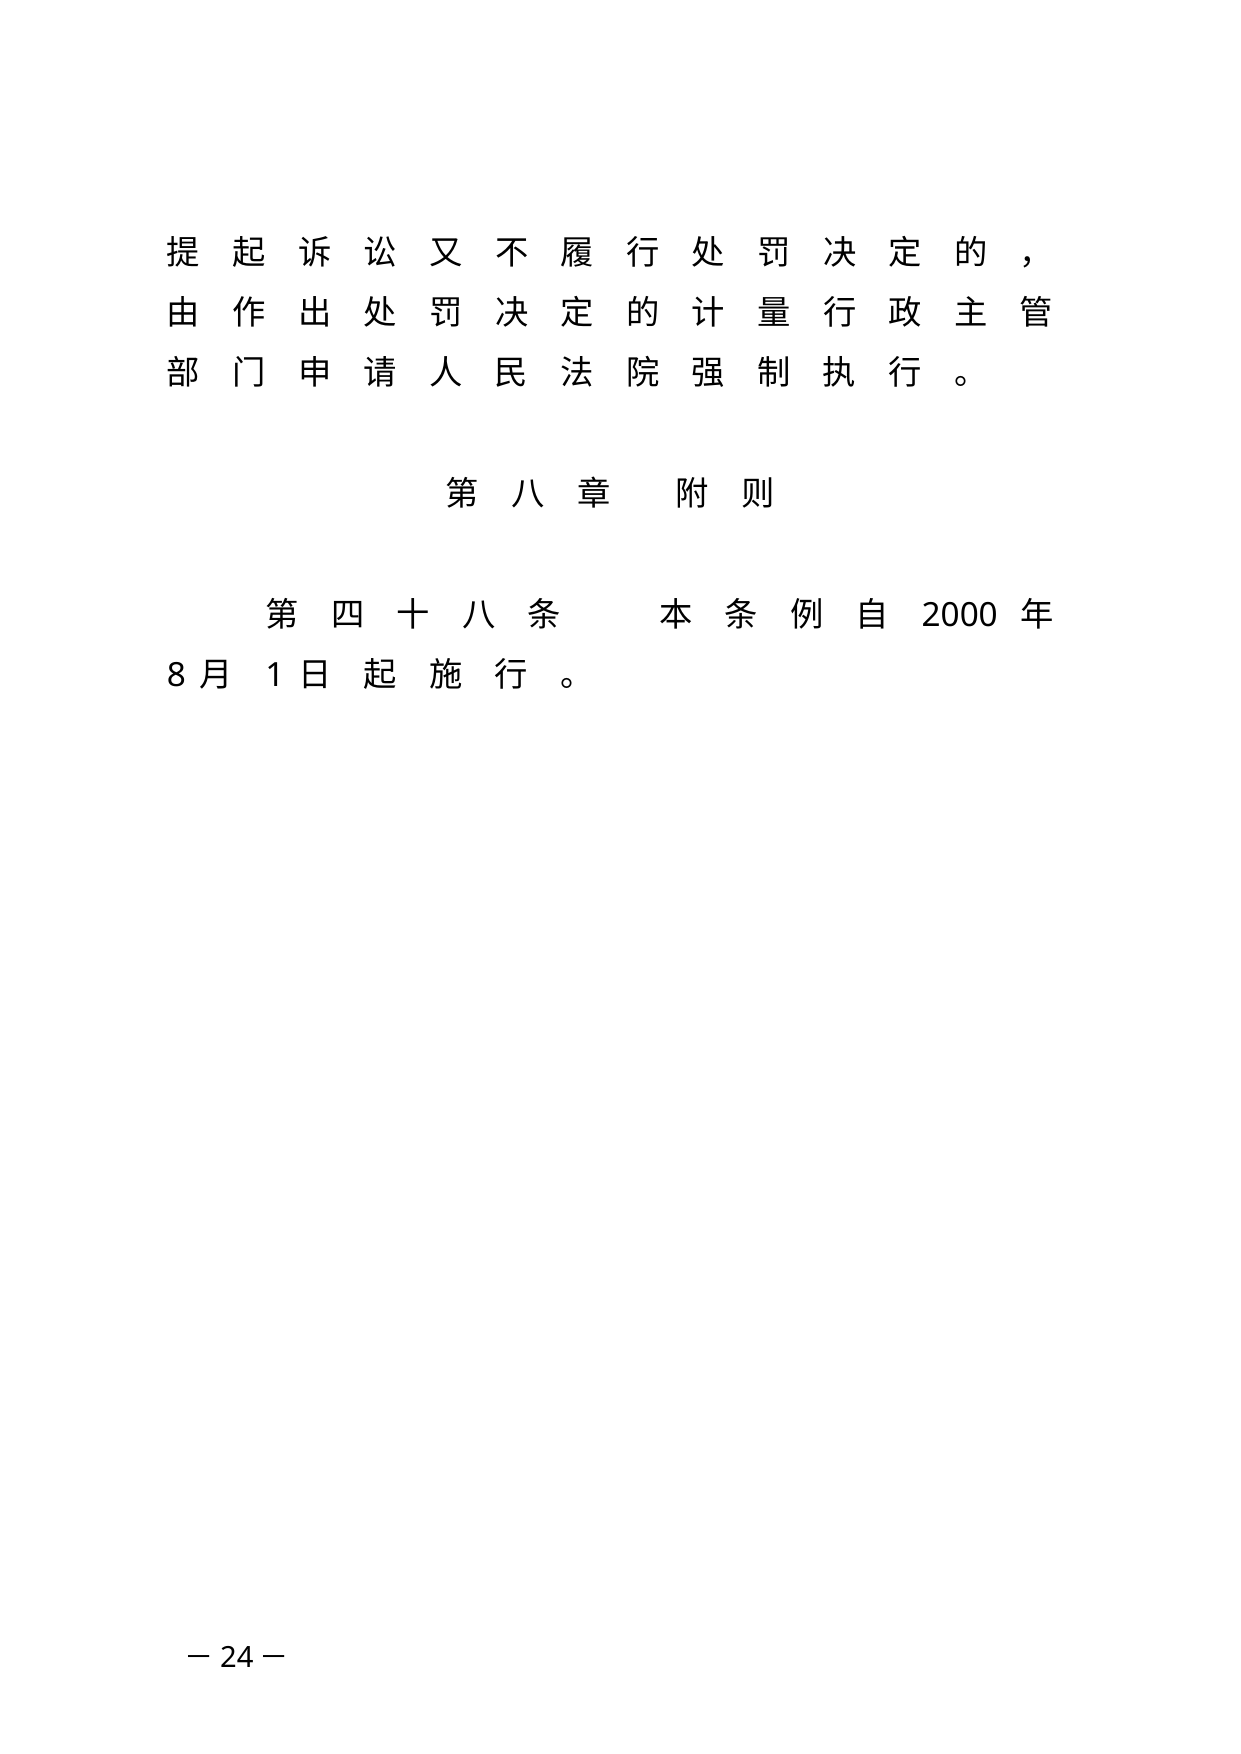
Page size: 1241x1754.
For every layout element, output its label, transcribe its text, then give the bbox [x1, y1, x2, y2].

text 第四十八条 本条例自2000年8月1日起施行。 [167, 581, 1085, 702]
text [167, 219, 1085, 400]
list 附则 [167, 461, 1085, 521]
